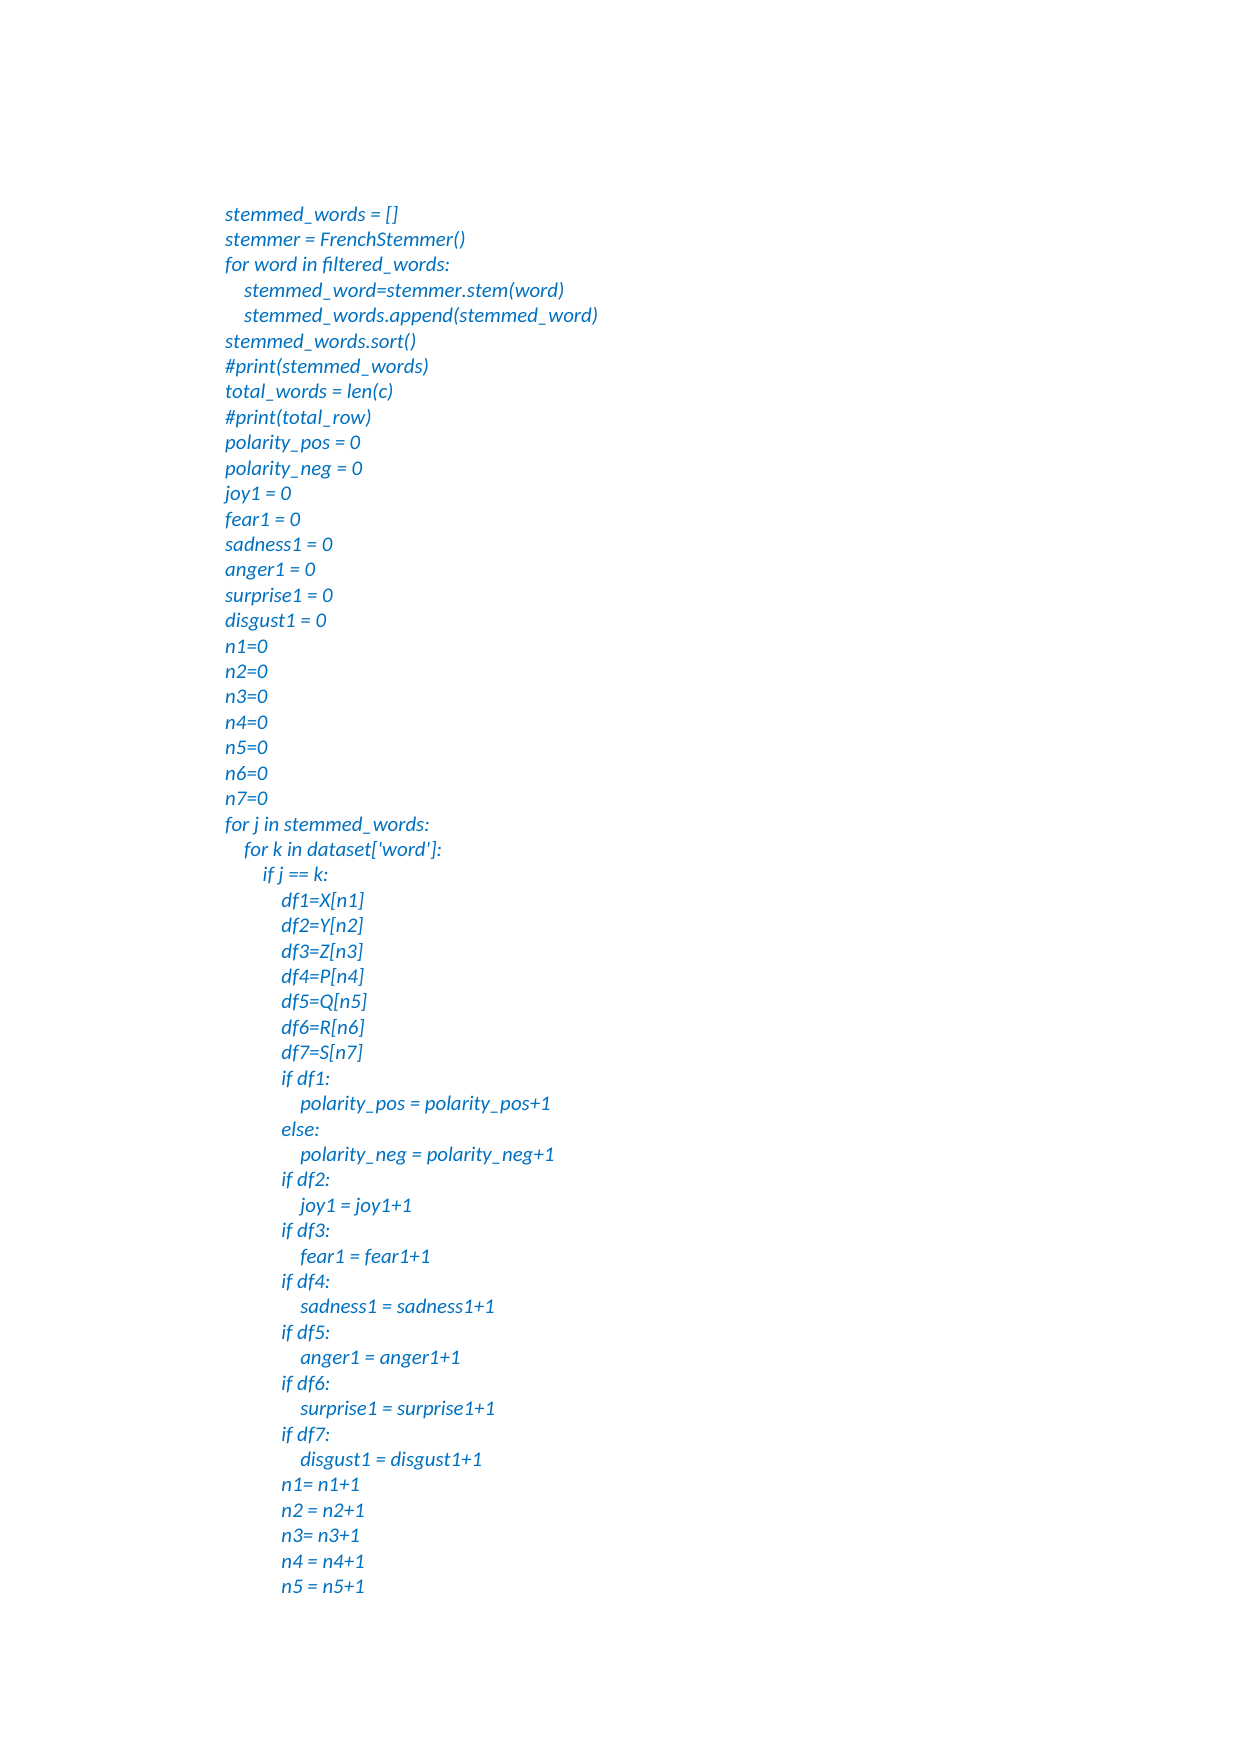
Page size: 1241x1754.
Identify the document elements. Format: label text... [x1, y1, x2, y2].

text surprise1 = surprise1+1 [187, 1395, 1053, 1421]
text df3=Z[n3] [187, 938, 1053, 963]
text df6=R[n6] [187, 1014, 1053, 1039]
text if df5: [187, 1319, 1053, 1344]
text if j == k: [187, 862, 1053, 887]
text if df7: [187, 1421, 1053, 1446]
text stemmed_word=stemmer.stem(word) [187, 277, 1053, 302]
text disgust1 = 0 [187, 607, 1053, 633]
text fear1 = fear1+1 [187, 1243, 1053, 1268]
text n3=0 [187, 684, 1053, 709]
text polarity_neg = 0 [187, 455, 1053, 480]
text disgust1 = disgust1+1 [187, 1446, 1053, 1472]
text df7=S[n7] [187, 1039, 1053, 1065]
text n4 = n4+1 [187, 1548, 1053, 1573]
text stemmed_words = [] [187, 201, 1053, 226]
text n7=0 [187, 785, 1053, 811]
text fear1 = 0 [187, 506, 1053, 531]
text n6=0 [187, 760, 1053, 785]
text df2=Y[n2] [187, 912, 1053, 938]
text n5 = n5+1 [187, 1573, 1053, 1599]
text n4=0 [187, 709, 1053, 734]
text n1= n1+1 [187, 1472, 1053, 1497]
text anger1 = anger1+1 [187, 1344, 1053, 1370]
text #print(stemmed_words) [187, 353, 1053, 379]
text n3= n3+1 [187, 1522, 1053, 1548]
text df5=Q[n5] [187, 989, 1053, 1014]
text joy1 = 0 [187, 480, 1053, 506]
text if df6: [187, 1370, 1053, 1395]
text if df4: [187, 1268, 1053, 1294]
text df4=P[n4] [187, 963, 1053, 989]
text for word in filtered_words: [187, 252, 1053, 277]
text n2 = n2+1 [187, 1497, 1053, 1522]
text sadness1 = 0 [187, 531, 1053, 557]
text else: [187, 1116, 1053, 1141]
text polarity_pos = polarity_pos+1 [187, 1090, 1053, 1116]
text polarity_pos = 0 [187, 429, 1053, 455]
text #print(total_row) [187, 404, 1053, 429]
text stemmer = FrenchStemmer() [187, 226, 1053, 252]
text n2=0 [187, 658, 1053, 684]
text anger1 = 0 [187, 557, 1053, 582]
text sadness1 = sadness1+1 [187, 1294, 1053, 1319]
text if df2: [187, 1167, 1053, 1192]
text if df3: [187, 1217, 1053, 1243]
text n5=0 [187, 734, 1053, 760]
text for k in dataset['word']: [187, 836, 1053, 862]
text joy1 = joy1+1 [187, 1192, 1053, 1217]
text surprise1 = 0 [187, 582, 1053, 607]
text df1=X[n1] [187, 887, 1053, 912]
text if df1: [187, 1065, 1053, 1090]
text polarity_neg = polarity_neg+1 [187, 1141, 1053, 1167]
text stemmed_words.sort() [187, 328, 1053, 353]
text total_words = len(c) [187, 379, 1053, 404]
text stemmed_words.append(stemmed_word) [187, 302, 1053, 328]
text for j in stemmed_words: [187, 811, 1053, 836]
text n1=0 [187, 633, 1053, 658]
